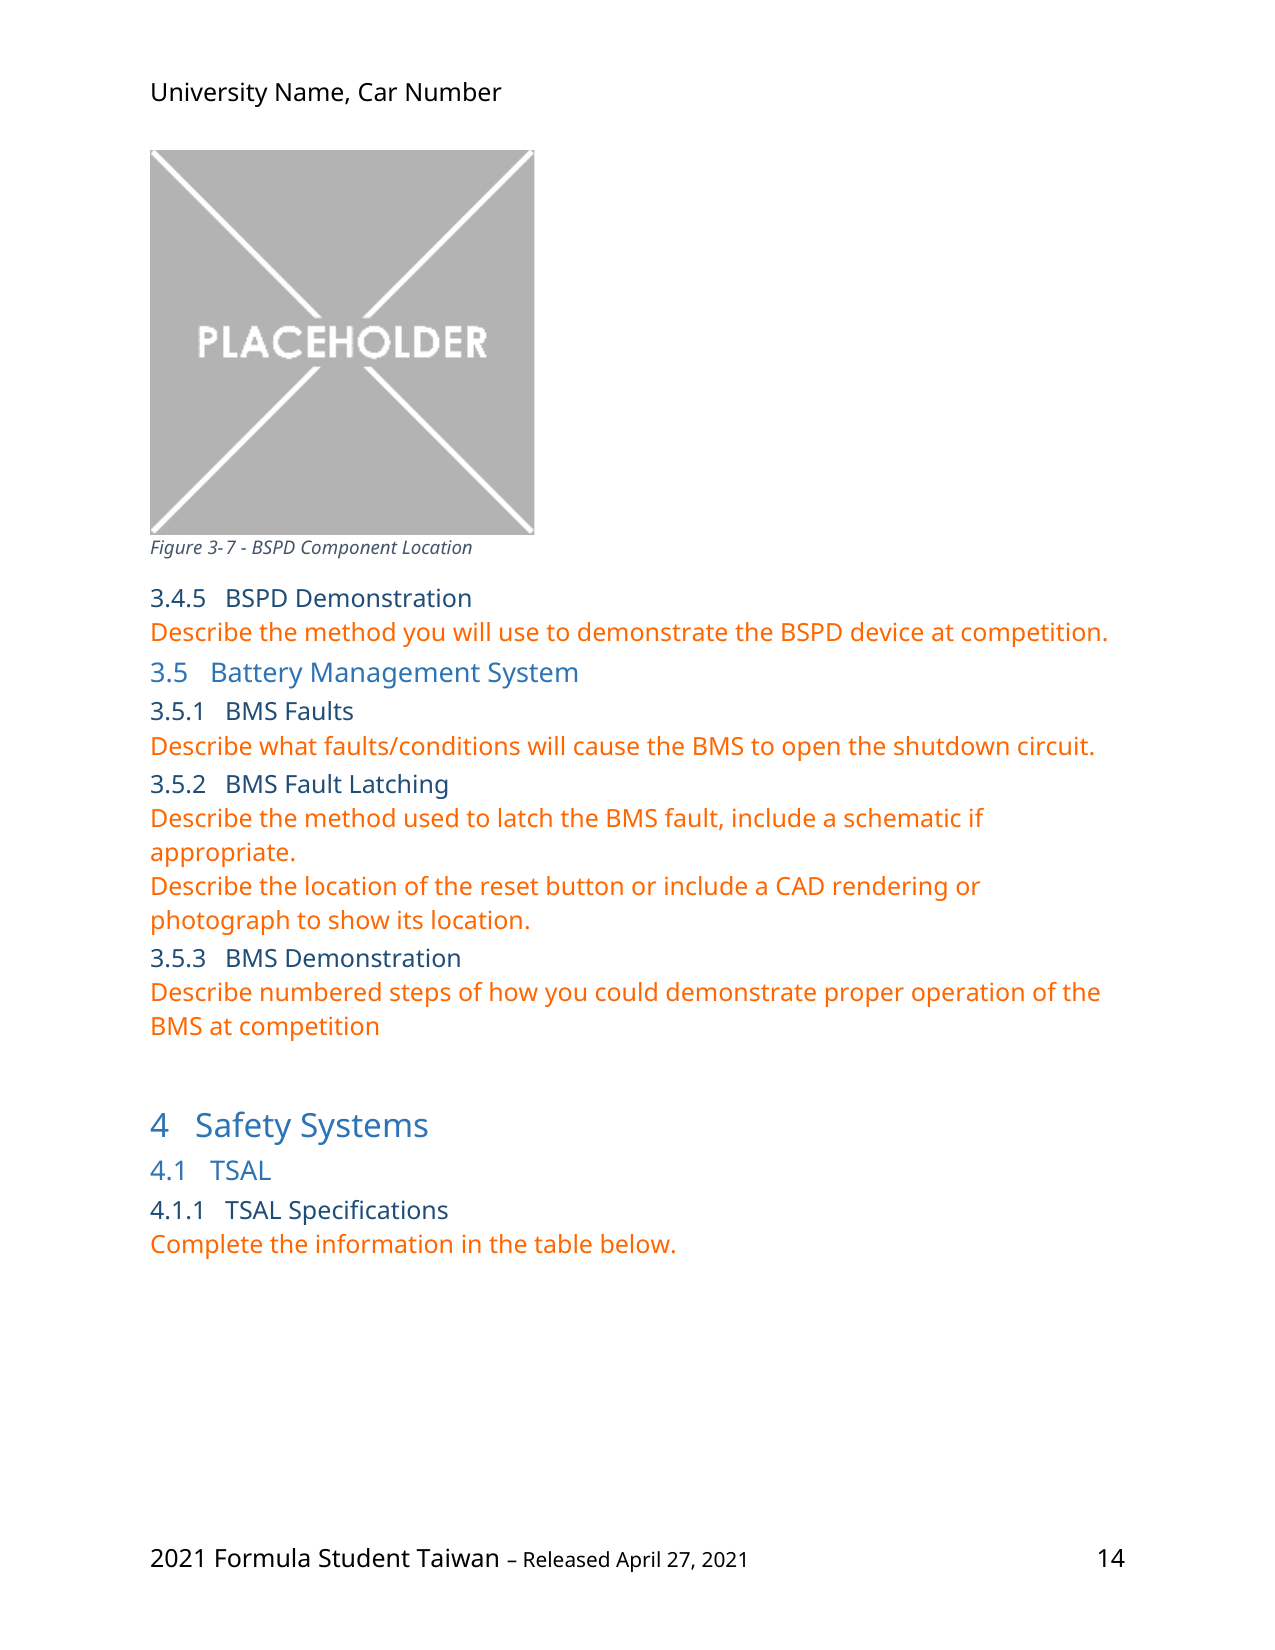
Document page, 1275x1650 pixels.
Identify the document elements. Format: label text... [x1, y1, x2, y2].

subtitle BMS Demonstration [150, 941, 1125, 975]
subtitle BMS Faults [150, 694, 1125, 728]
text Describe numbered steps of how you could demonstrate proper operation of the BMS at competition [150, 975, 1125, 1043]
subtitle BMS Fault Latching [150, 766, 1125, 800]
text Describe the method used to latch the BMS fault, include a schematic if appropriate. [150, 800, 1125, 868]
subtitle Safety Systems [150, 1102, 1125, 1147]
subtitle Battery Management System [150, 653, 1125, 690]
text Describe the method you will use to demonstrate the BSPD device at competition. [150, 615, 1125, 649]
subtitle TSAL Specifications [150, 1193, 1125, 1227]
picture [150, 150, 535, 535]
subtitle BSPD Demonstration [150, 581, 1125, 615]
text Complete the information in the table below. [150, 1227, 1125, 1261]
list Describe the location of the reset button or include a CAD rendering or photograph to show its location. [150, 868, 1125, 937]
subtitle TSAL [150, 1152, 1125, 1188]
text Describe what faults/conditions will cause the BMS to open the shutdown circuit. [150, 728, 1125, 762]
